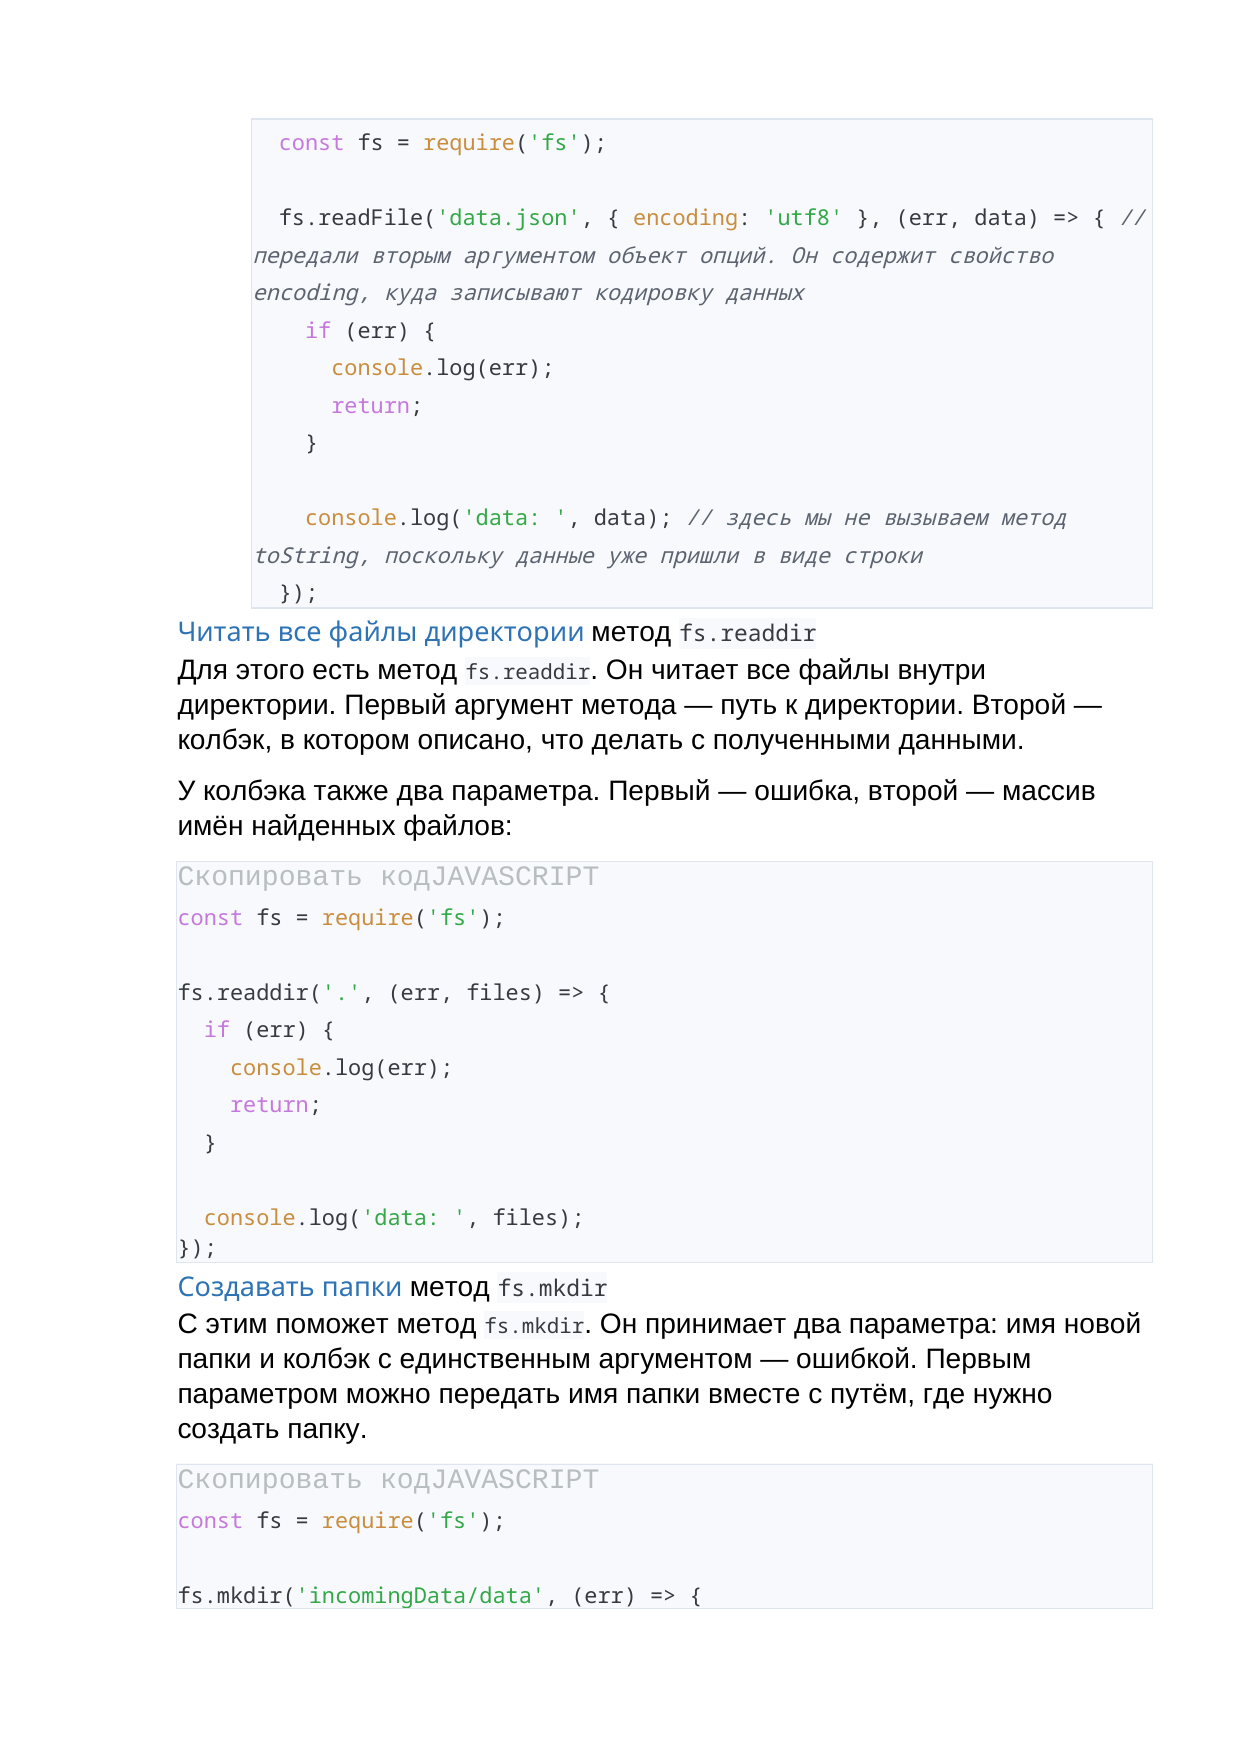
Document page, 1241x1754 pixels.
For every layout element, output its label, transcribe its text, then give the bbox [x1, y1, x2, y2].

text const fs = require('fs'); [252, 120, 1152, 156]
text }); [252, 568, 1152, 607]
text Скопировать кодJAVASCRIPT [177, 1465, 1152, 1497]
text const fs = require('fs'); [177, 894, 1152, 932]
text } [252, 418, 1152, 456]
text console.log(err); [177, 1044, 1152, 1082]
text С этим поможет метод fs.mkdir. Он принимает два параметра: имя новой папки и колбэк с единственным аргументом — ошибкой. Первым параметром можно передать имя папки вместе с путём, где нужно создать папку. [177, 1307, 1152, 1444]
text if (err) { [177, 1007, 1152, 1044]
text return; [252, 381, 1152, 418]
text console.log('data: ', files); [177, 1194, 1152, 1230]
text return; [177, 1082, 1152, 1119]
text fs.mkdir('incomingData/data', (err) => { [177, 1572, 1152, 1608]
subtitle Создавать папки метод fs.mkdir [177, 1267, 1152, 1304]
text }); [177, 1230, 1152, 1262]
text const fs = require('fs'); [177, 1497, 1152, 1534]
text console.log('data: ', data); // здесь мы не вызываем метод toString, поскольку данные уже пришли в виде строки [252, 493, 1152, 568]
text Скопировать кодJAVASCRIPT [177, 862, 1152, 894]
text if (err) { [252, 306, 1152, 343]
subtitle Читать все файлы директории метод fs.readdir [177, 613, 1152, 650]
text Для этого есть метод fs.readdir. Он читает все файлы внутри директории. Первый аргумент метода — путь к директории. Второй — колбэк, в котором описано, что делать с полученными данными. [177, 653, 1152, 755]
text fs.readFile('data.json', { encoding: 'utf8' }, (err, data) => { // передали вторым аргументом объект опций. Он содержит свойство encoding, куда записывают кодировку данных [252, 193, 1152, 306]
text fs.readdir('.', (err, files) => { [177, 969, 1152, 1007]
text У колбэка также два параметра. Первый — ошибка, второй — массив имён найденных файлов: [177, 774, 1152, 842]
text console.log(err); [252, 343, 1152, 381]
text } [177, 1119, 1152, 1157]
